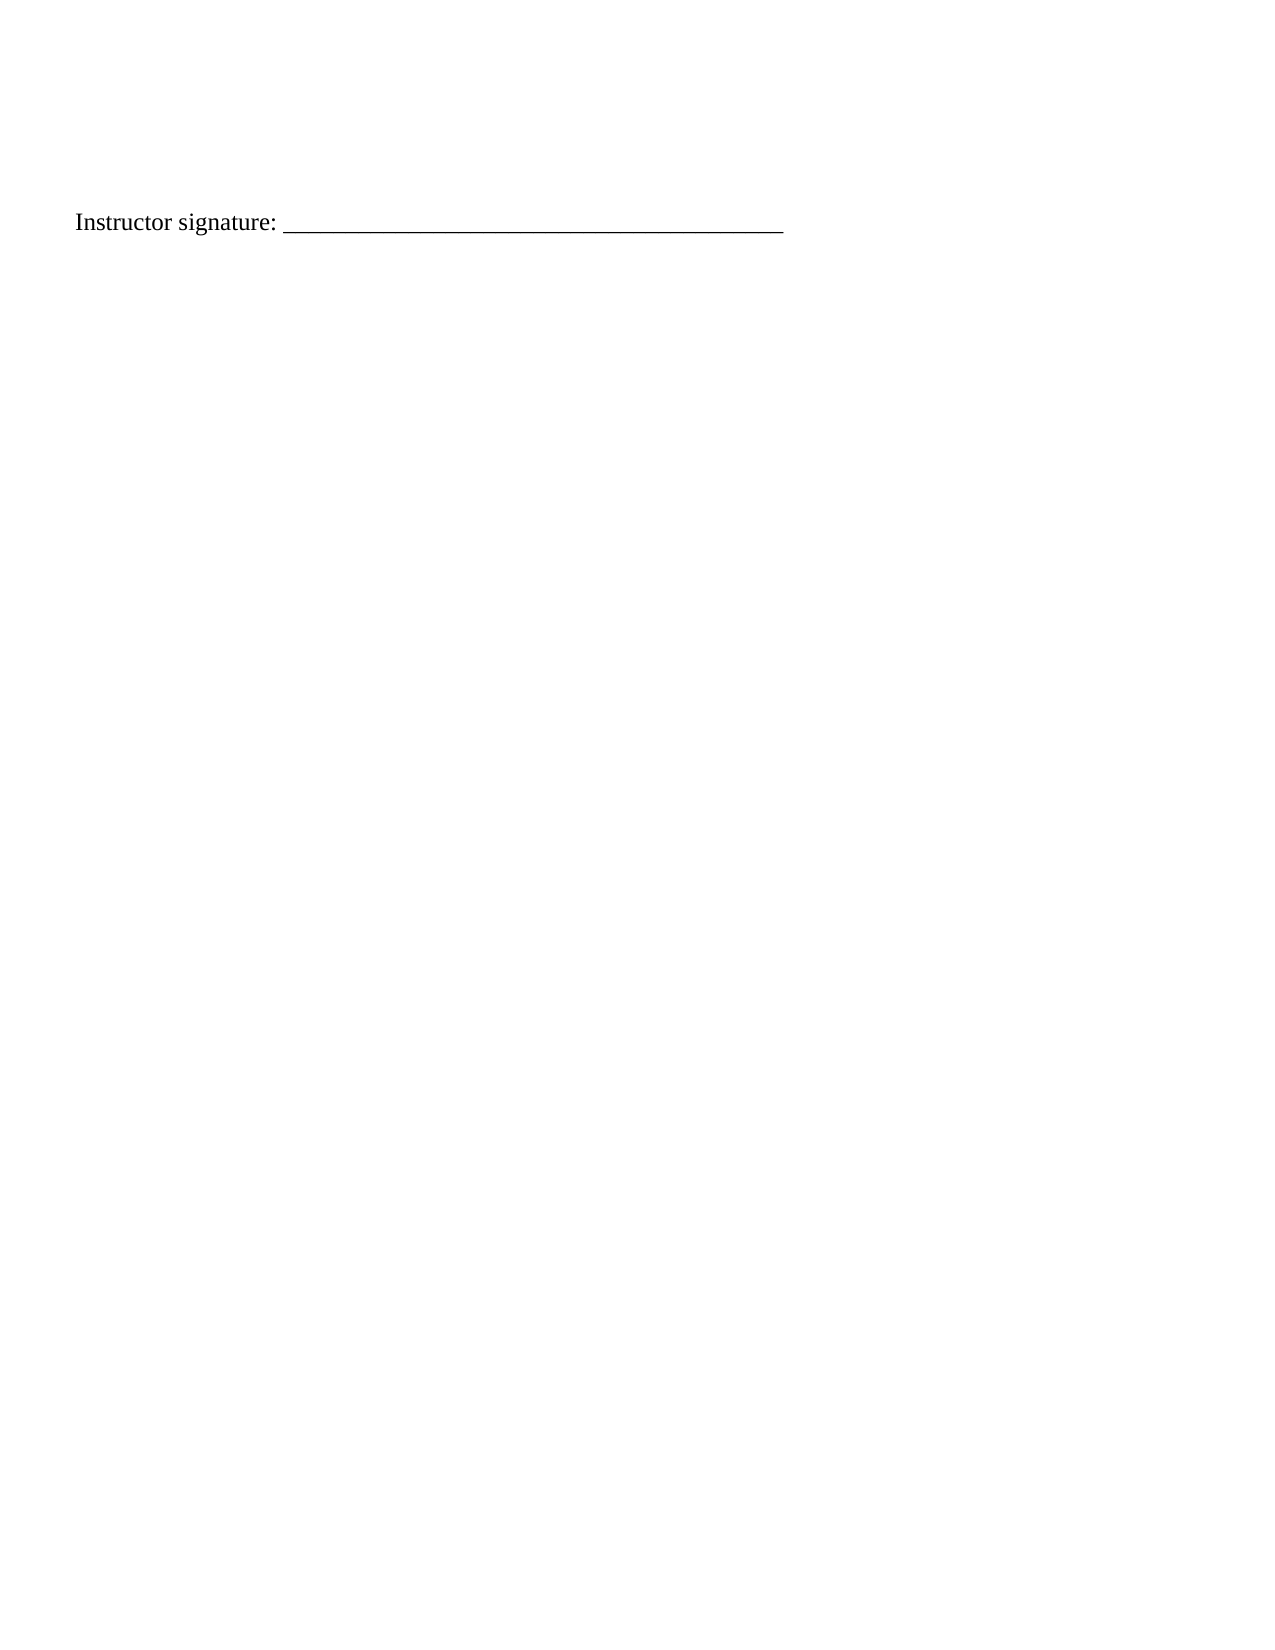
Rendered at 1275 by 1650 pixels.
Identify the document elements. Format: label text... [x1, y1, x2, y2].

text Instructor signature: ________________________________________ [75, 207, 1200, 236]
